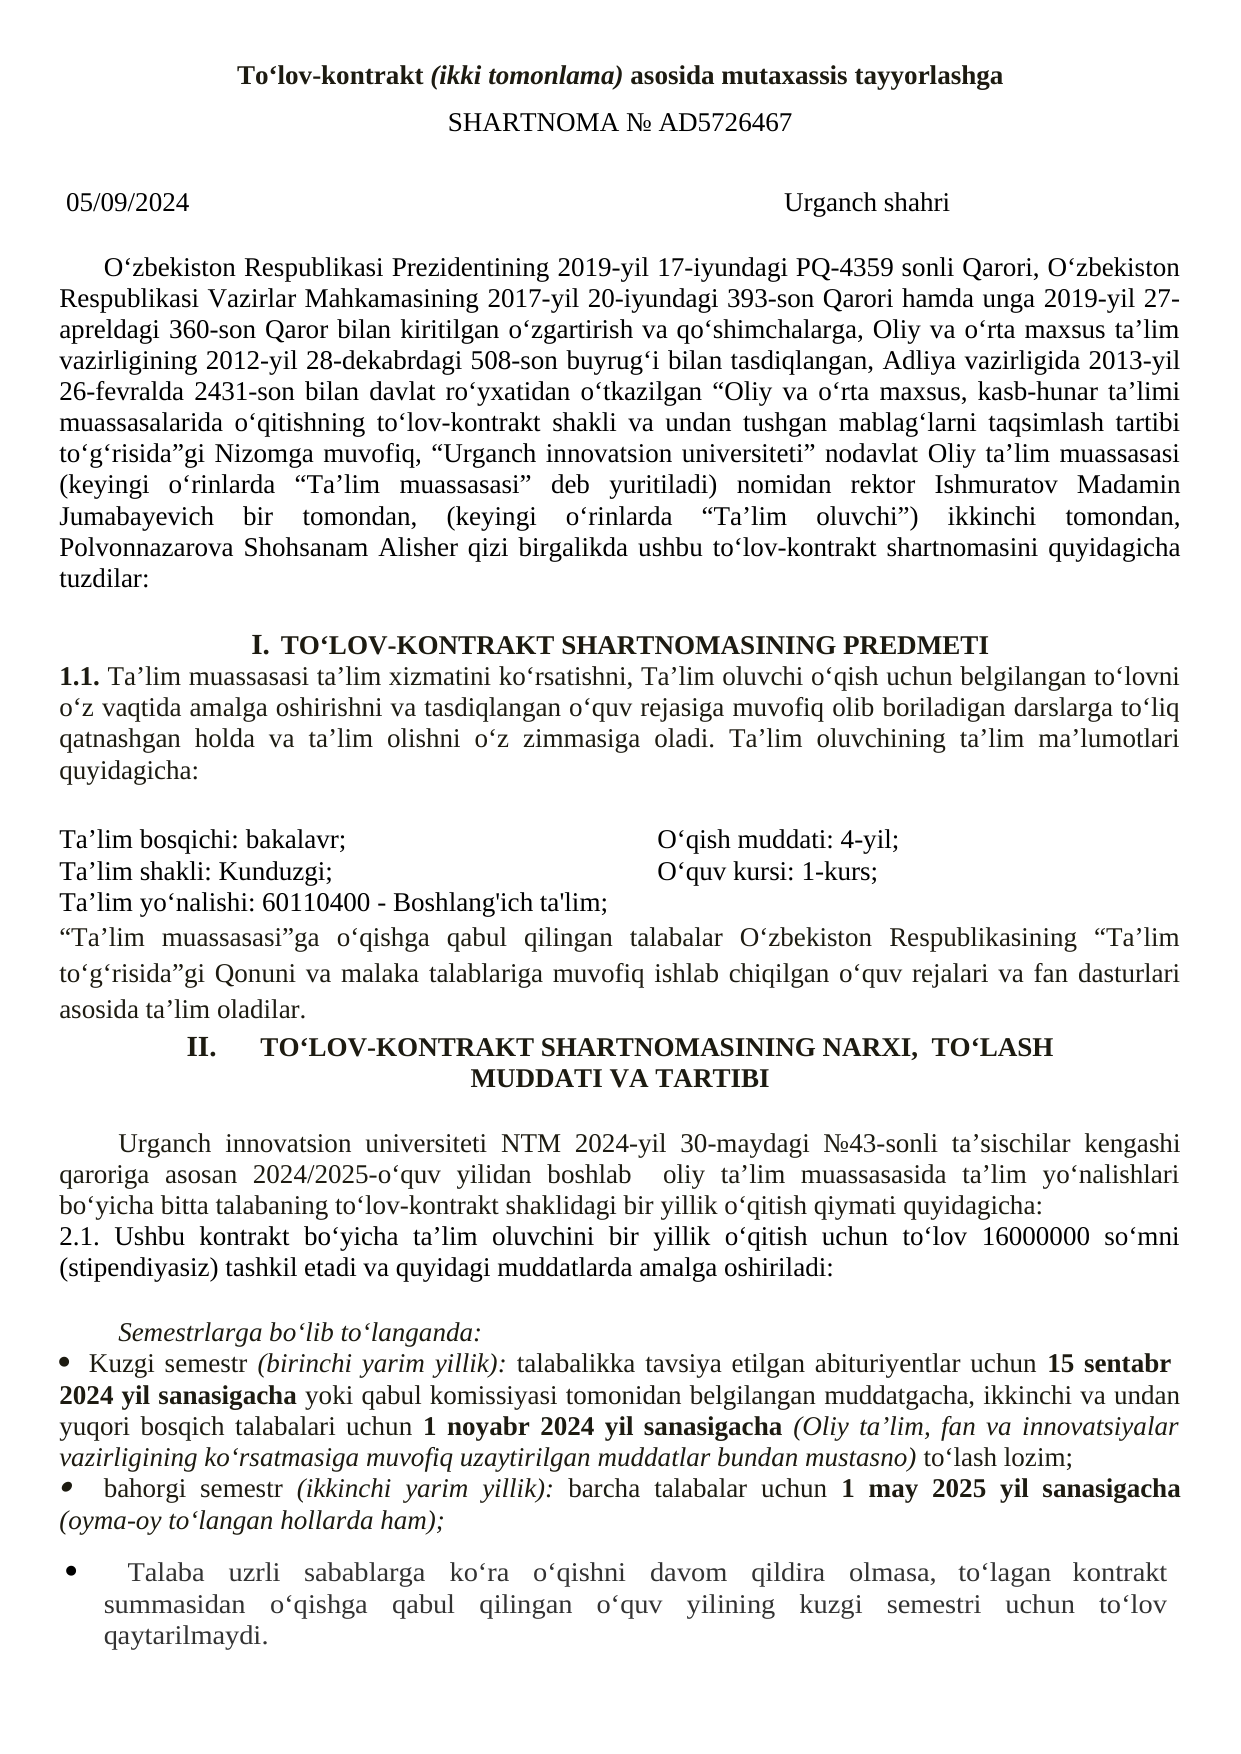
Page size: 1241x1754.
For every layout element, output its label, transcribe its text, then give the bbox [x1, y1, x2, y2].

text Ta’lim bosqichi: bakalavr; Ta’lim shakli: Kunduzgi; [59, 823, 583, 886]
text O‘qish muddati: 4-yil; [657, 823, 1181, 854]
list Talaba uzrli sabablarga koʻra oʻqishni davom qildira olmasa, toʻlagan kontrakt summasidan oʻqishga qabul qilingan oʻquv yilining kuzgi semestri uchun toʻlov qaytarilmaydi. [66, 1556, 1168, 1650]
text Ta’lim yo‘nalishi: 60110400 - Boshlang'ich ta'lim; [59, 886, 1181, 917]
list MUDDATI VA TARTIBI [59, 1062, 1181, 1093]
text O‘quv kursi: 1-kurs; [657, 854, 1181, 886]
text Urganch innovatsion universiteti NTM 2024-yil 30-maydagi №43-sonli ta’sischilar kengashi qaroriga asosan 2024/2025-oʻquv yilidan boshlab oliy ta’lim muassasasida ta’lim yoʻnalishlari boʻyicha bitta talabaning toʻlov-kontrakt shaklidagi bir yillik oʻqitish qiymati quyidagicha: [59, 1127, 1181, 1220]
text Oʻzbekiston Respublikasi Prezidentining 2019-yil 17-iyundagi PQ-4359 sonli Qarori, O‘zbekiston Respublikasi Vazirlar Mahkamasining 2017-yil 20-iyundagi 393-son Qarori hamda unga 2019-yil 27- apreldagi 360-son Qaror bilan kiritilgan o‘zgartirish va qo‘shimchalarga, Oliy va o‘rta maxsus ta’lim vazirligining 2012-yil 28-dekabrdagi 508-son buyrug‘i bilan tasdiqlangan, Adliya vazirligida 2013-yil 26-fevralda 2431-son bilan davlat ro‘yxatidan o‘tkazilgan “Oliy va o‘rta maxsus, kasb-hunar ta’limi muassasalarida o‘qitishning to‘lov-kontrakt shakli va undan tushgan mablag‘larni taqsimlash tartibi to‘g‘risida”gi Nizomga muvofiq, “Urganch innovatsion universiteti” nodavlat Oliy ta’lim muassasasi (keyingi oʻrinlarda “Ta’lim muassasasi” deb yuritiladi) nomidan rektor Ishmuratov Madamin Jumabayevich bir tomondan, (keyingi o‘rinlarda “Ta’lim oluvchi”) ikkinchi tomondan, Polvonnazarova Shohsanam Alisher qizi birgalikda ushbu to‘lov-kontrakt shartnomasini quyidagicha tuzdilar: [59, 251, 1181, 593]
text SHARTNOMA № AD5726467 [59, 106, 1181, 137]
text 1.1. Ta’lim muassasasi ta’lim xizmatini ko‘rsatishni, Ta’lim oluvchi o‘qish uchun belgilangan to‘lovni o‘z vaqtida amalga oshirishni va tasdiqlangan o‘quv rejasiga muvofiq olib boriladigan darslarga to‘liq qatnashgan holda va ta’lim olishni o‘z zimmasiga oladi. Ta’lim oluvchining ta’lim ma’lumotlari quyidagicha: [59, 660, 1181, 785]
list Kuzgi semestr (birinchi yarim yillik): talabalikka tavsiya etilgan abituriyentlar uchun 15 sentabr 2024 yil sanasigacha yoki qabul komissiyasi tomonidan belgilangan muddatgacha, ikkinchi va undan yuqori bosqich talabalari uchun 1 noyabr 2024 yil sanasigacha (Oliy ta’lim, fan va innovatsiyalar vazirligining koʻrsatmasiga muvofiq uzaytirilgan muddatlar bundan mustasno) to‘lash lozim; [59, 1347, 1181, 1472]
text 2.1. Ushbu kontrakt bo‘yicha ta’lim oluvchini bir yillik o‘qitish uchun to‘lov 16000000 soʻmni (stipendiyasiz) tashkil etadi va quyidagi muddatlarda amalga oshiriladi: [59, 1220, 1181, 1283]
list TO‘LOV-KONTRAKT SHARTNOMASINING PREDMETI [59, 627, 1181, 660]
text To‘lov-kontrakt (ikki tomonlama) asosida mutaxassis tayyorlashga [59, 59, 1181, 90]
text “Ta’lim muassasasi”ga o‘qishga qabul qilingan talabalar O‘zbekiston Respublikasining “Ta’lim to‘g‘risida”gi Qonuni va malaka talablariga muvofiq ishlab chiqilgan o‘quv rejalari va fan dasturlari asosida ta’lim oladilar. [59, 921, 1181, 1024]
list TO‘LOV-KONTRAKT SHARTNOMASINING NARXI, TO‘LASH [59, 1029, 1181, 1062]
text 05/09/2024 Urganch shahri [59, 186, 1181, 217]
list bahorgi semestr (ikkinchi yarim yillik): barcha talabalar uchun 1 may 2025 yil sanasigacha (oyma-oy to‘langan hollarda ham); [59, 1472, 1181, 1535]
text Semestrlarga bo‘lib to‘langanda: [59, 1316, 1181, 1347]
